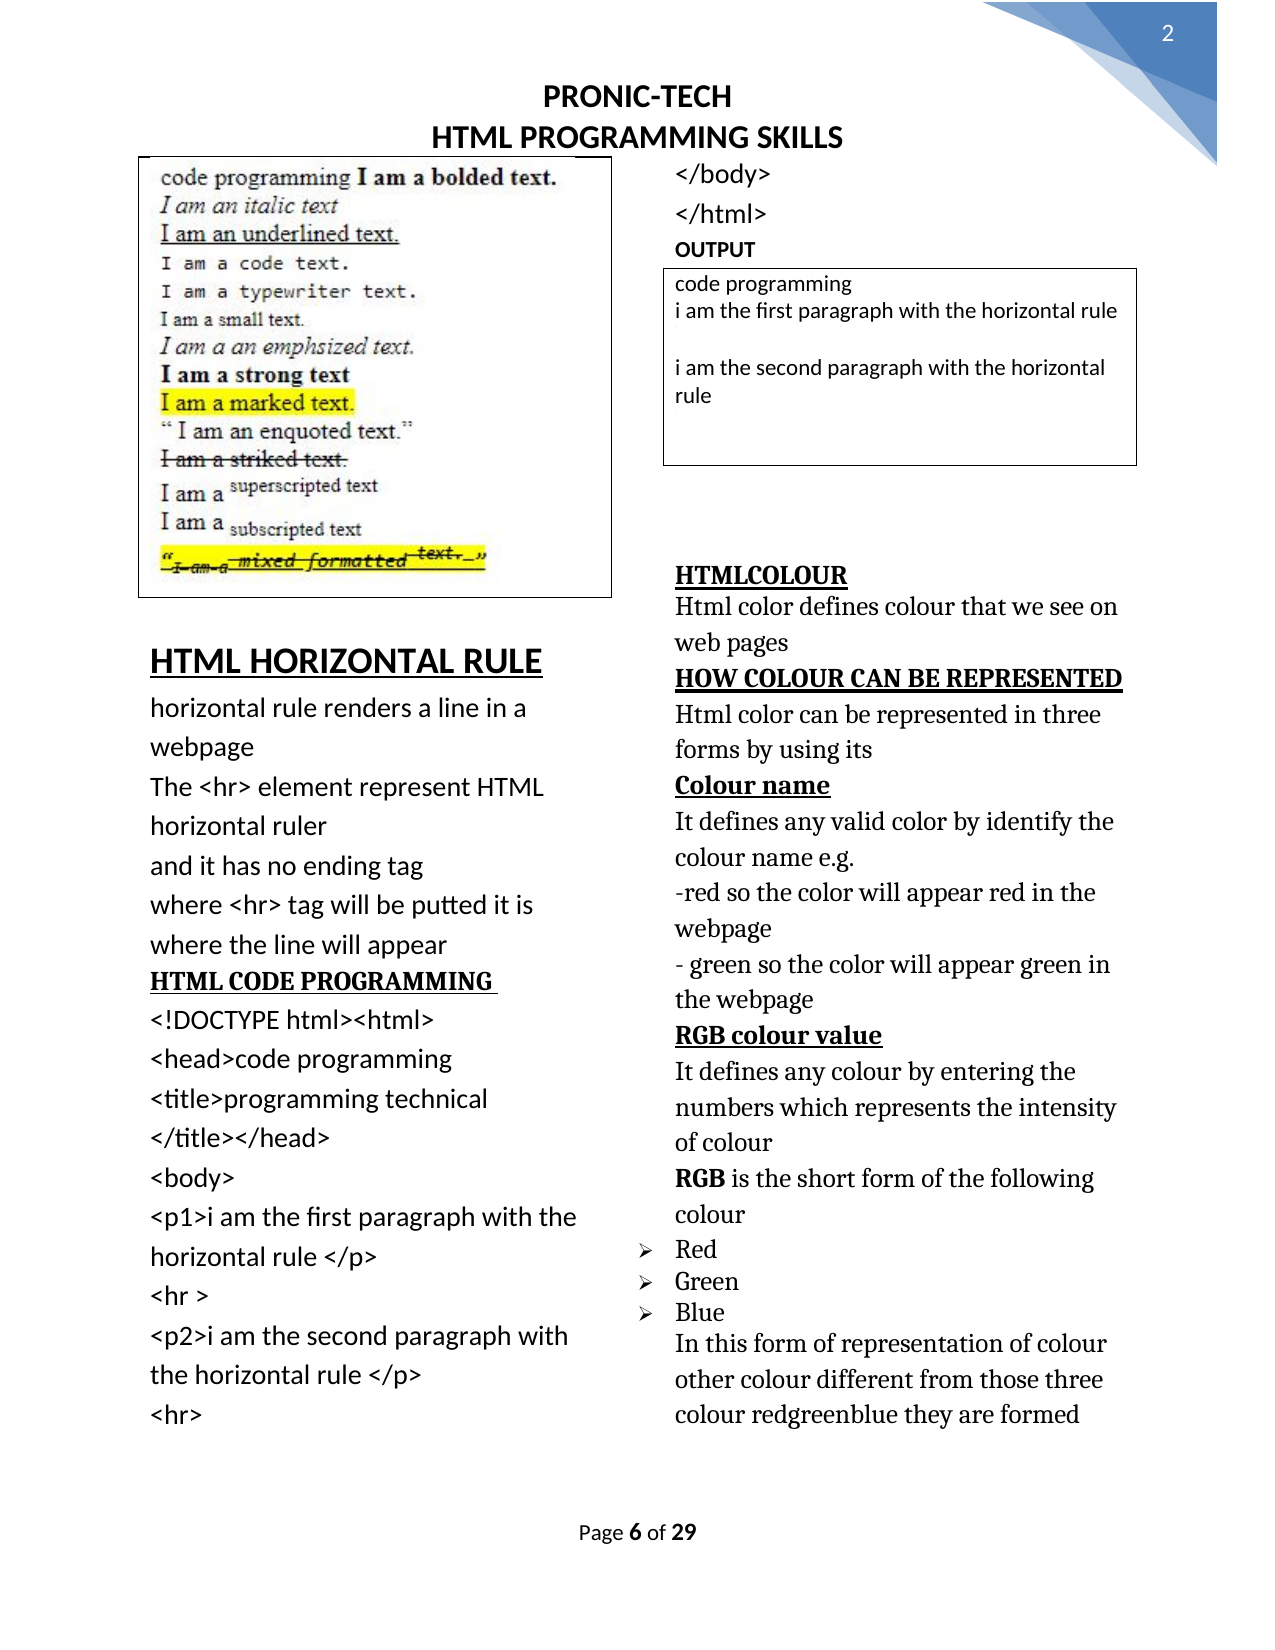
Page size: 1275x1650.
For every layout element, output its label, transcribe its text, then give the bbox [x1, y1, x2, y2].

text Html color can be represented in three forms by using its [675, 699, 1125, 766]
list Green [637, 1266, 1125, 1297]
text It defines any valid color by identify the colour name e.g. [675, 806, 1125, 873]
list Red [637, 1234, 1125, 1266]
picture [150, 157, 575, 597]
table_header code programming i am the first paragraph with the horizontal rule i am the second paragraph with the horizontal rule [664, 269, 1136, 465]
text RGB colour value [675, 1020, 1125, 1051]
text horizontal rule renders a line in a webpage The <hr> element represent HTML horizontal ruler [150, 690, 600, 843]
text Colour name [675, 770, 1125, 801]
picture [979, 2, 1217, 166]
text Html color defines colour that we see on web pages [675, 591, 1125, 658]
text RGB is the short form of the following colour [675, 1163, 1125, 1230]
text where <hr> tag will be putted it is where the line will appear [150, 887, 600, 961]
text HOW COLOUR CAN BE REPRESENTED [675, 663, 1125, 694]
text HTML CODE PROGRAMMING [150, 966, 600, 997]
table_header [139, 158, 150, 597]
text - green so the color will appear green in the webpage [675, 949, 1125, 1016]
list It defines any colour by entering the numbers which represents the intensity of colour [675, 1056, 1125, 1158]
list Blue [637, 1297, 1125, 1328]
text HTML HORIZONTAL RULE [150, 637, 600, 683]
text -red so the color will appear red in the webpage [675, 877, 1125, 944]
text OUTPUT [675, 235, 1125, 263]
text and it has no ending tag [150, 848, 600, 882]
table_header [575, 158, 611, 597]
text <!DOCTYPE html><html> <head>code programming <title>programming technical </title></head> <body> <p1>i am the first paragraph with the horizontal rule </p> <hr > <p2>i am the second paragraph with the horizontal rule </p> <hr> </body> </html> [675, 156, 1125, 230]
text <!DOCTYPE html><html> <head>code programming <title>programming technical </title></head> <body> <p1>i am the first paragraph with the horizontal rule </p> <hr > <p2>i am the second paragraph with the horizontal rule </p> <hr> </body> </html> [150, 1002, 600, 1431]
subtitle HTMLCOLOUR [675, 560, 1125, 591]
